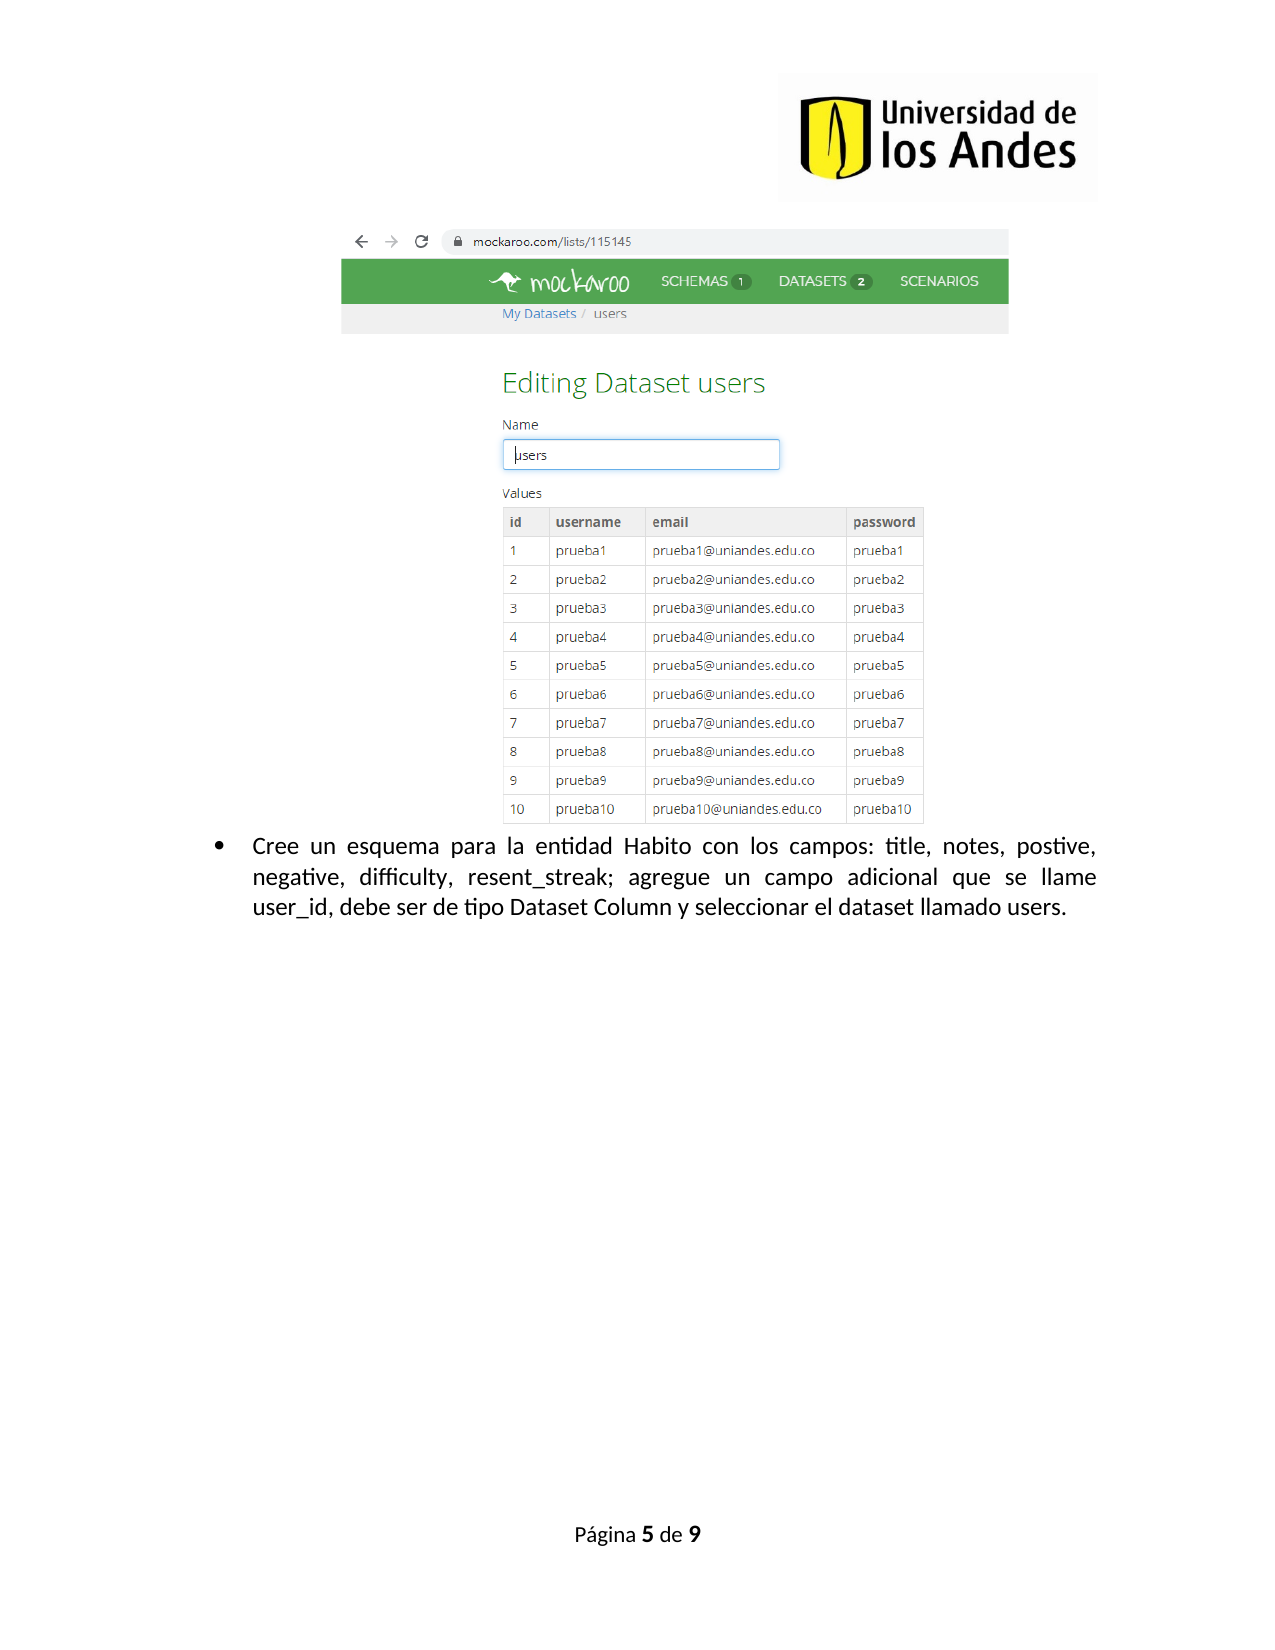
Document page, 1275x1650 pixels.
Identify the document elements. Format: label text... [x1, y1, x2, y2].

picture [341, 229, 1009, 831]
list Cree un esquema para la entidad Habito con los campos: title, notes, postive, negative, difficulty, resent_streak; agregue un campo adicional que se llame user_id, debe ser de tipo Dataset Column y seleccionar el dataset llamado users. [215, 831, 1098, 922]
picture [777, 73, 1098, 202]
